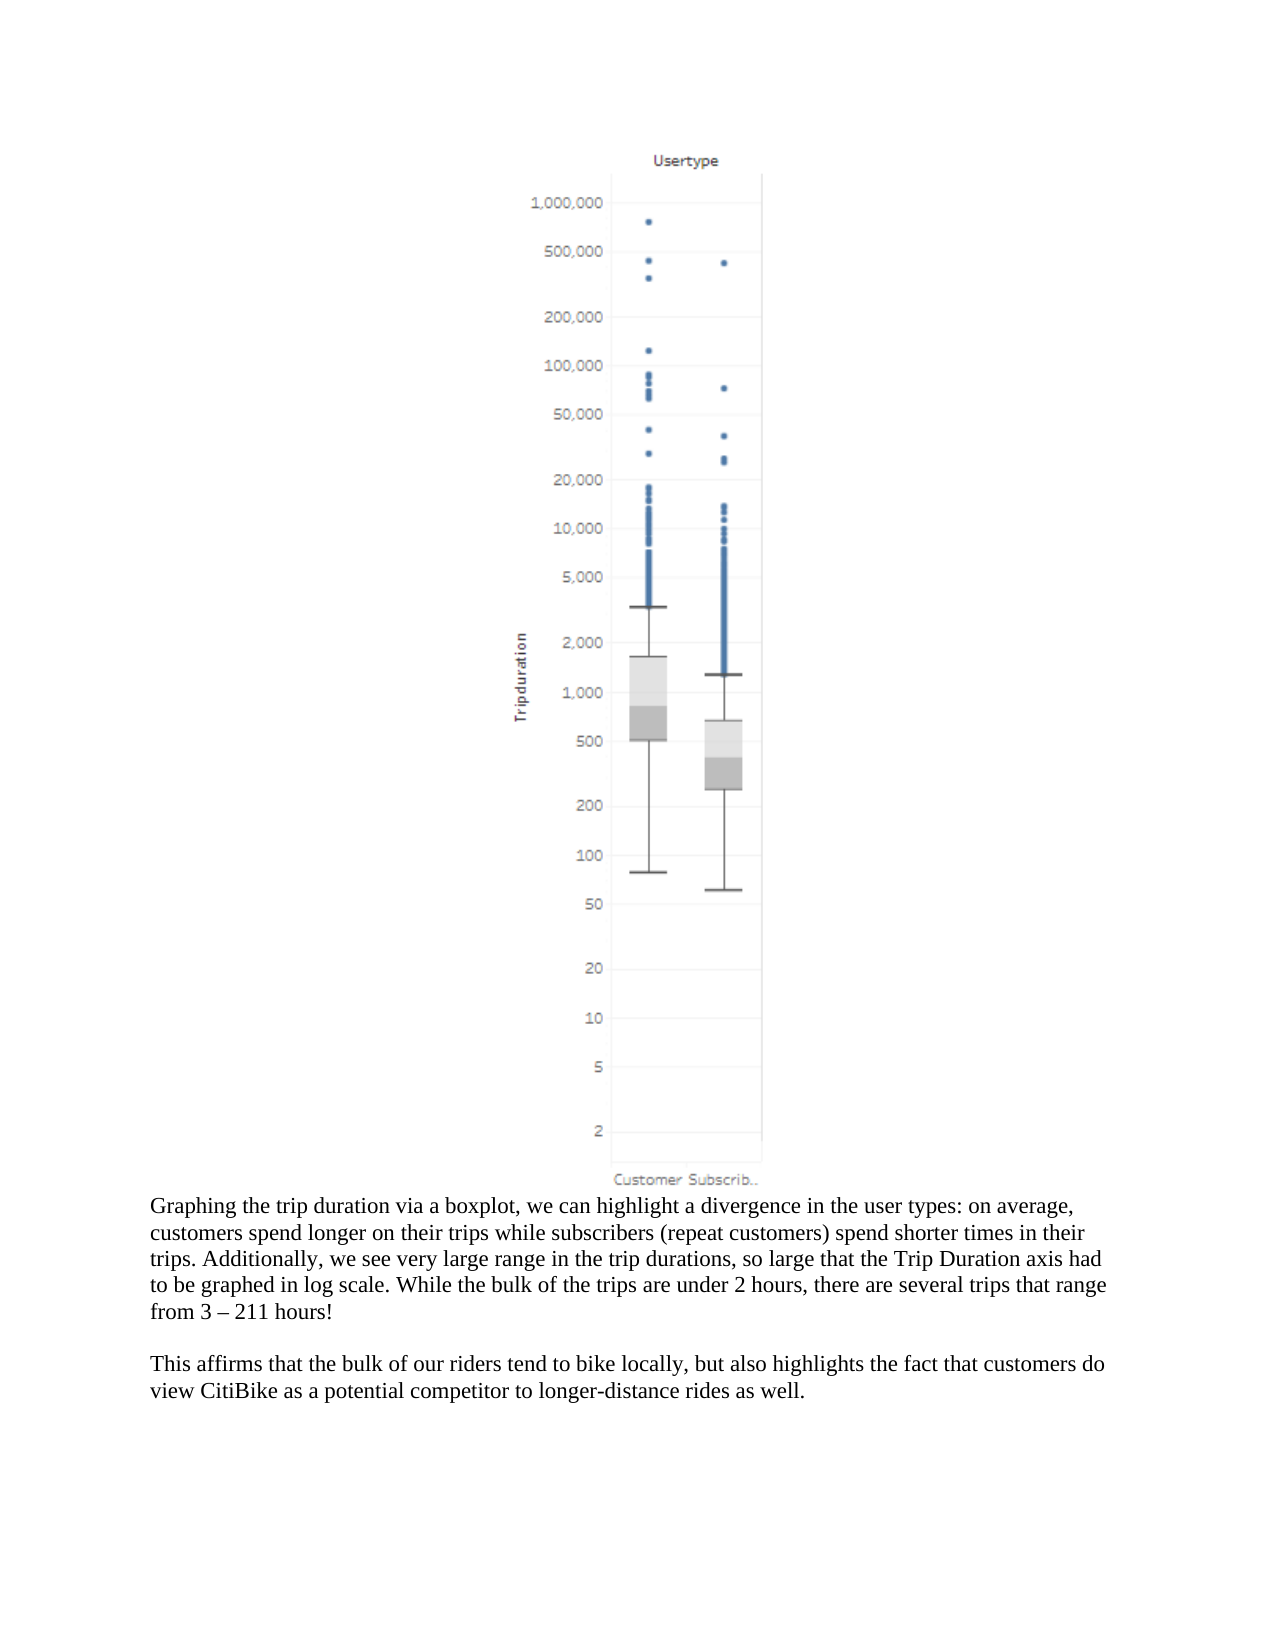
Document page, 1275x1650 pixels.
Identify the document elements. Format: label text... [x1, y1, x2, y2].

picture [512, 150, 763, 1193]
text This affirms that the bulk of our riders tend to bike locally, but also highlights the fact that customers do view CitiBike as a potential competitor to longer-distance rides as well. [150, 1350, 1125, 1403]
text Graphing the trip duration via a boxplot, we can highlight a divergence in the user types: on average, customers spend longer on their trips while subscribers (repeat customers) spend shorter times in their trips. Additionally, we see very large range in the trip durations, so large that the Trip Duration axis had to be graphed in log scale. While the bulk of the trips are under 2 hours, there are several trips that range from 3 – 211 hours! [150, 1192, 1125, 1324]
